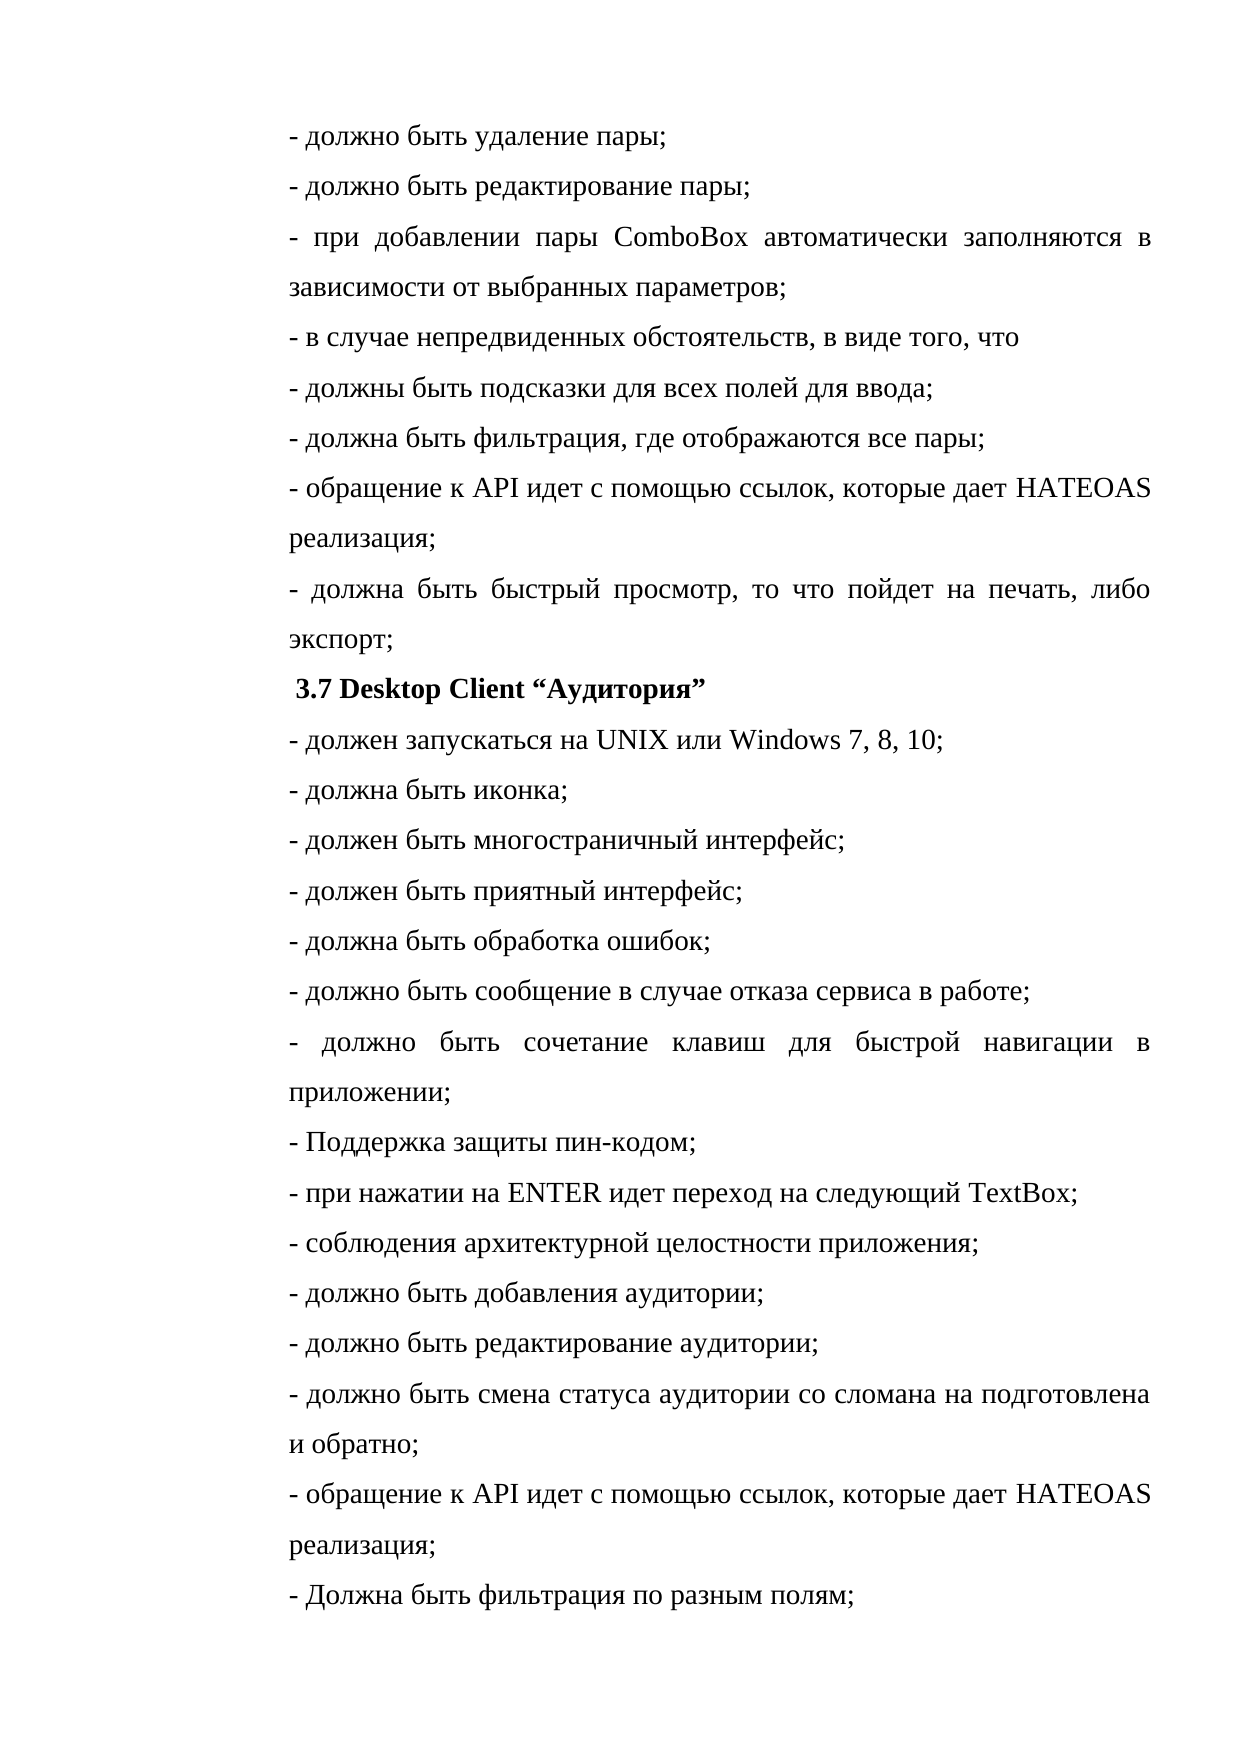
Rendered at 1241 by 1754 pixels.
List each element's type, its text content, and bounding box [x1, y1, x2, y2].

list - должна быть быстрый просмотр, то что пойдет на печать, либо экспорт; [288, 571, 1152, 655]
list - в случае непредвиденных обстоятельств, в виде того, что [288, 319, 1152, 353]
list - должен быть приятный интерфейс; [288, 873, 1152, 906]
list - должно быть редактирование пары; [288, 168, 1152, 202]
list - Поддержка защиты пин-кодом; [288, 1124, 1152, 1158]
list - должно быть добавления аудитории; [288, 1275, 1152, 1309]
list - Должна быть фильтрация по разным полям; [288, 1577, 1152, 1611]
list - обращение к API идет с помощью ссылок, которые дает HATEOAS реализация; [288, 470, 1152, 554]
list - обращение к API идет с помощью ссылок, которые дает HATEOAS реализация; [288, 1477, 1152, 1560]
list - при добавлении пары ComboBox автоматически заполняются в зависимости от выбранных параметров; [288, 219, 1152, 303]
list - должно быть смена статуса аудитории со сломана на подготовлена и обратно; [288, 1376, 1152, 1460]
list - должна быть иконка; [288, 772, 1152, 806]
list - при нажатии на ENTER идет переход на следующий TextBox; [288, 1175, 1152, 1208]
text 3.7 Desktop Client “Аудитория” [295, 672, 1152, 705]
list - должно быть сочетание клавиш для быстрой навигации в приложении; [288, 1024, 1152, 1108]
list - должна быть фильтрация, где отображаются все пары; [288, 420, 1152, 453]
list - должен запускаться на UNIX или Windows 7, 8, 10; [288, 722, 1152, 755]
list - должно быть сообщение в случае отказа сервиса в работе; [288, 973, 1152, 1007]
list - должно быть редактирование аудитории; [288, 1326, 1152, 1359]
list - должно быть удаление пары; [288, 118, 1152, 152]
list - соблюдения архитектурной целостности приложения; [288, 1225, 1152, 1258]
list - должна быть обработка ошибок; [288, 923, 1152, 957]
list - должны быть подсказки для всех полей для ввода; [288, 370, 1152, 403]
list - должен быть многостраничный интерфейс; [288, 822, 1152, 856]
